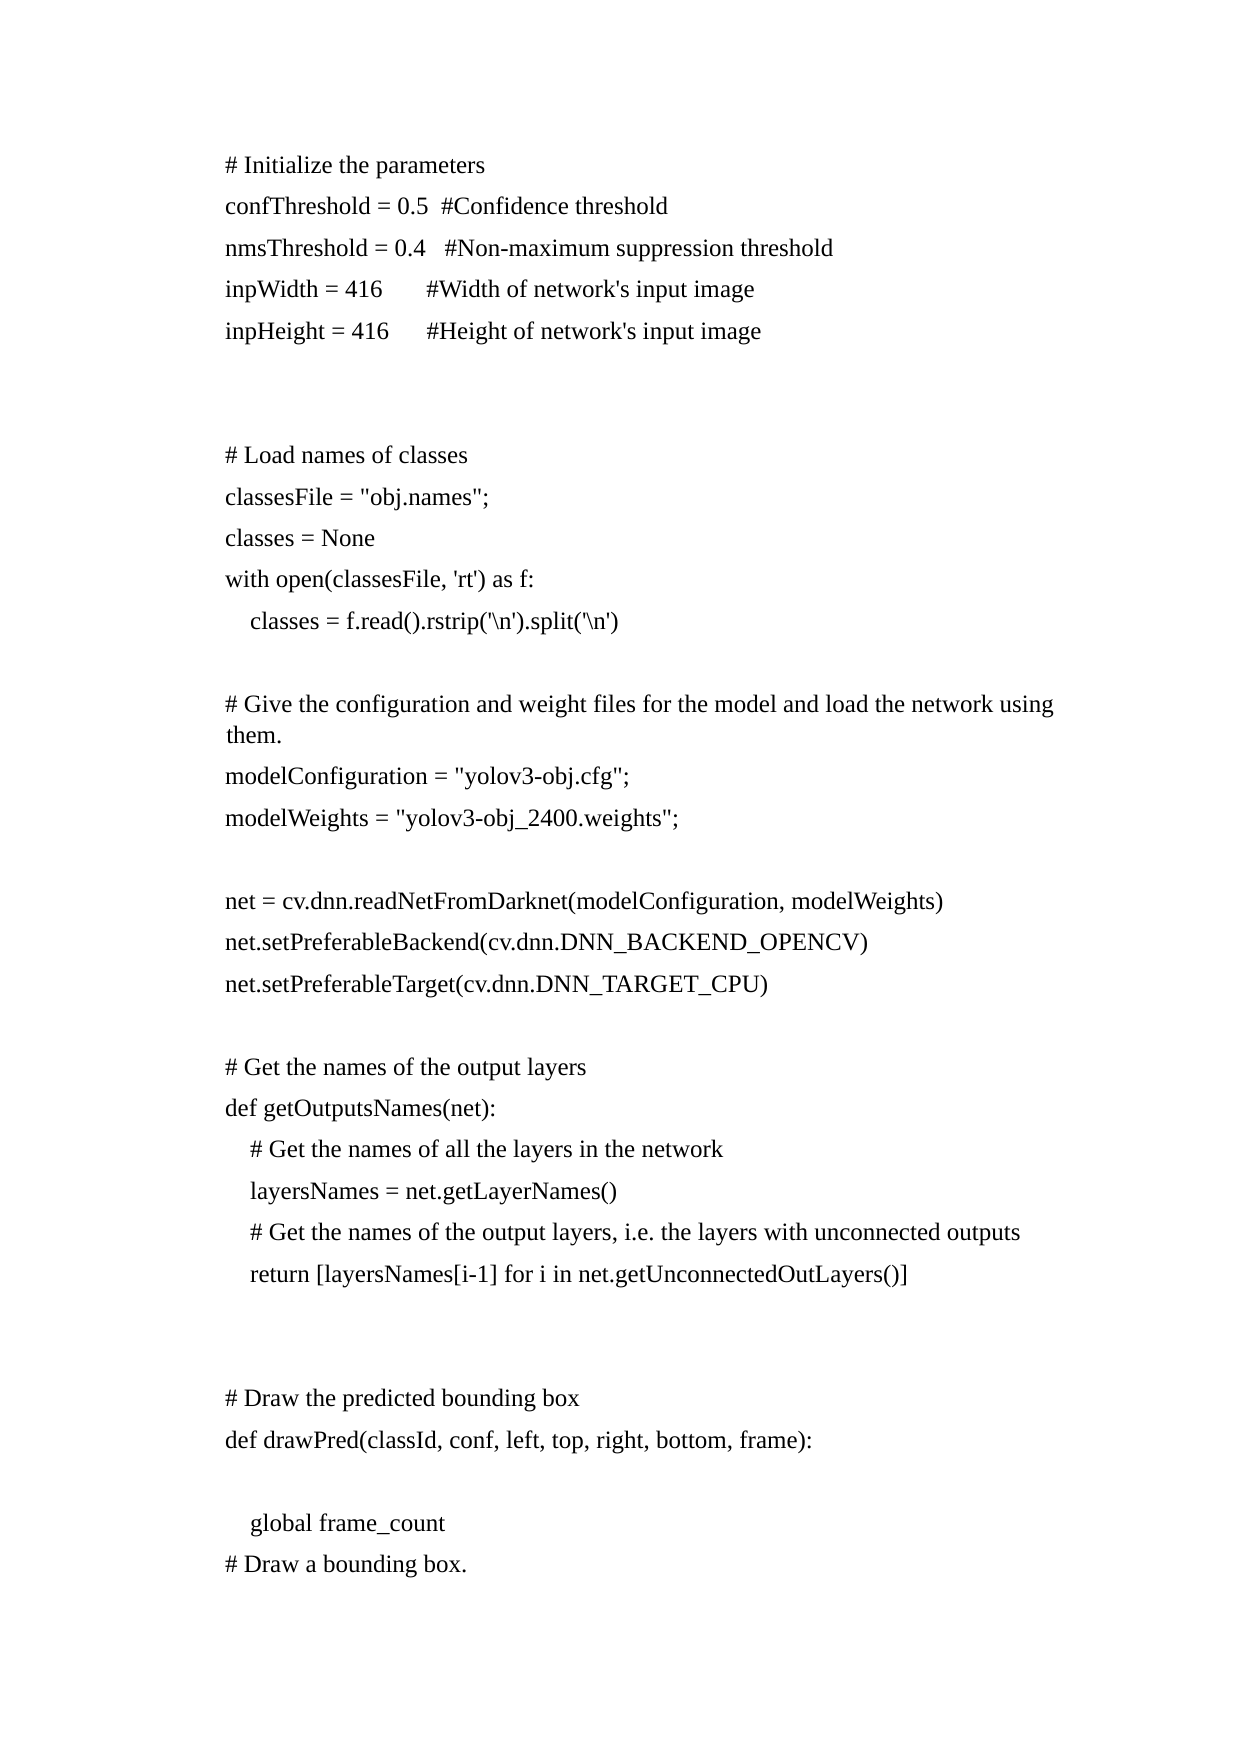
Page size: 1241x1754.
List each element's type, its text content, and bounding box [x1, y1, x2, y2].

text modelWeights = "yolov3-obj_2400.weights"; [225, 803, 1090, 832]
text # Get the names of the output layers, i.e. the layers with unconnected outputs [225, 1217, 1090, 1246]
text # Get the names of all the layers in the network [225, 1134, 1090, 1163]
text # Give the configuration and weight files for the model and load the network using them. [225, 689, 1090, 749]
text modelConfiguration = "yolov3-obj.cfg"; [225, 761, 1090, 790]
text global frame_count [225, 1508, 1090, 1536]
text def getOutputsNames(net): [225, 1093, 1090, 1122]
text return [layersNames[i-1] for i in net.getUnconnectedOutLayers()] [225, 1259, 1090, 1288]
text classes = f.read().rstrip('\n').split('\n') [225, 606, 1090, 635]
text nmsThreshold = 0.4 #Non-maximum suppression threshold [225, 233, 1090, 262]
text # Load names of classes [225, 440, 1090, 469]
text net = cv.dnn.readNetFromDarknet(modelConfiguration, modelWeights) [225, 886, 1090, 914]
text classes = None [225, 523, 1090, 552]
text net.setPreferableBackend(cv.dnn.DNN_BACKEND_OPENCV) [225, 927, 1090, 956]
text inpWidth = 416 #Width of network's input image [225, 274, 1090, 303]
text # Initialize the parameters [225, 150, 1090, 179]
text confThreshold = 0.5 #Confidence threshold [225, 191, 1090, 220]
text # Get the names of the output layers [225, 1052, 1090, 1080]
text net.setPreferableTarget(cv.dnn.DNN_TARGET_CPU) [225, 969, 1090, 997]
text inpHeight = 416 #Height of network's input image [225, 316, 1090, 344]
text with open(classesFile, 'rt') as f: [225, 564, 1090, 593]
text # Draw the predicted bounding box [225, 1383, 1090, 1412]
text classesFile = "obj.names"; [225, 482, 1090, 510]
text # Draw a bounding box. [225, 1549, 1090, 1578]
text layersNames = net.getLayerNames() [225, 1176, 1090, 1205]
text def drawPred(classId, conf, left, top, right, bottom, frame): [225, 1425, 1090, 1453]
